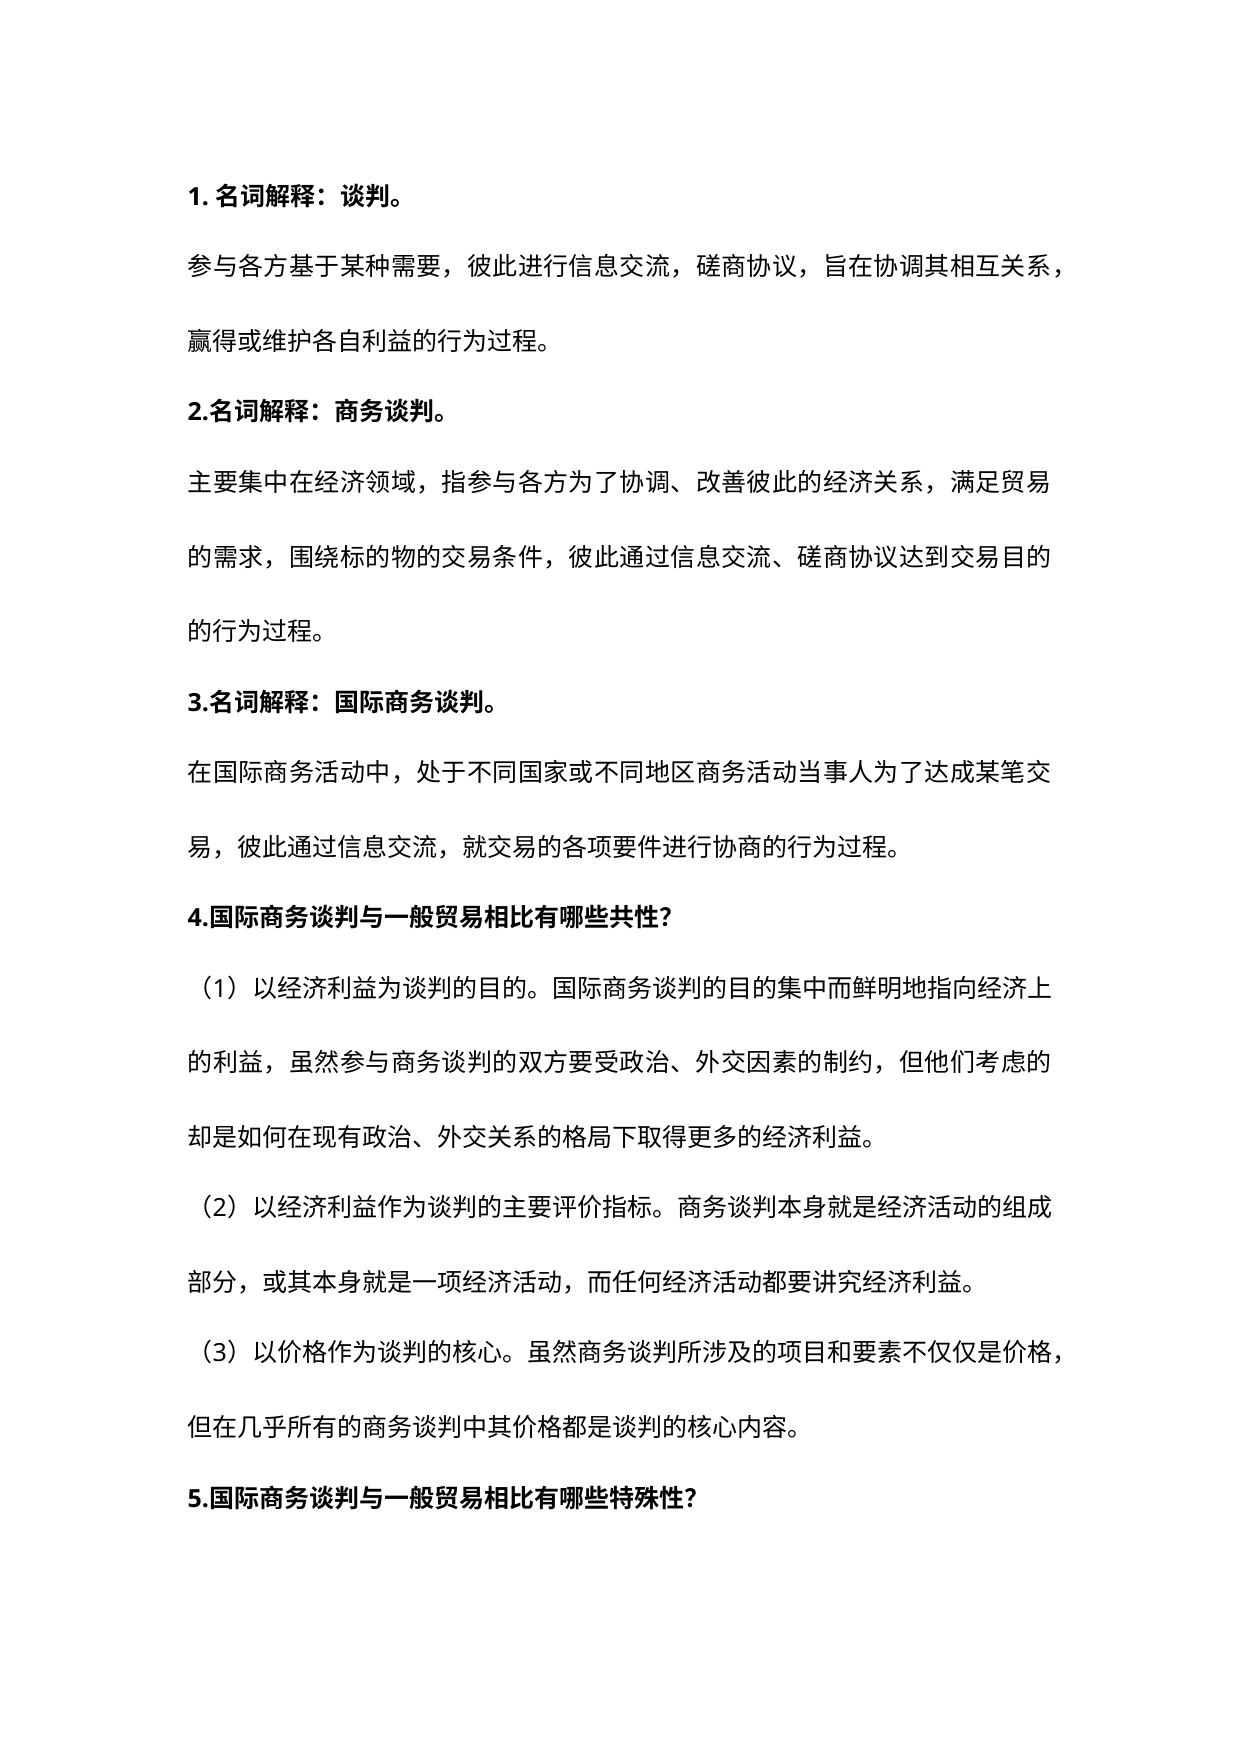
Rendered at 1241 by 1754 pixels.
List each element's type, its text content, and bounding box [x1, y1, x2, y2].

text 参与各方基于某种需要，彼此进行信息交流，磋商协议，旨在协调其相互关系，赢得或维护各自利益的行为过程。 [187, 232, 1053, 372]
text （2）以经济利益作为谈判的主要评价指标。商务谈判本身就是经济活动的组成部分，或其本身就是一项经济活动，而任何经济活动都要讲究经济利益。 [187, 1173, 1053, 1313]
text 3.名词解释：国际商务谈判。 [187, 668, 1053, 733]
text 4.国际商务谈判与一般贸易相比有哪些共性？ [187, 883, 1053, 948]
text 1. 名词解释：谈判。 [187, 162, 1053, 227]
text 在国际商务活动中，处于不同国家或不同地区商务活动当事人为了达成某笔交易，彼此通过信息交流，就交易的各项要件进行协商的行为过程。 [187, 738, 1053, 878]
text （1）以经济利益为谈判的目的。国际商务谈判的目的集中而鲜明地指向经济上的利益，虽然参与商务谈判的双方要受政治、外交因素的制约，但他们考虑的却是如何在现有政治、外交关系的格局下取得更多的经济利益。 [187, 954, 1053, 1168]
text 主要集中在经济领域，指参与各方为了协调、改善彼此的经济关系，满足贸易的需求，围绕标的物的交易条件，彼此通过信息交流、磋商协议达到交易目的的行为过程。 [187, 448, 1053, 662]
text 2.名词解释：商务谈判。 [187, 377, 1053, 442]
text 5.国际商务谈判与一般贸易相比有哪些特殊性？ [187, 1464, 1053, 1529]
text （3）以价格作为谈判的核心。虽然商务谈判所涉及的项目和要素不仅仅是价格，但在几乎所有的商务谈判中其价格都是谈判的核心内容。 [187, 1318, 1053, 1458]
